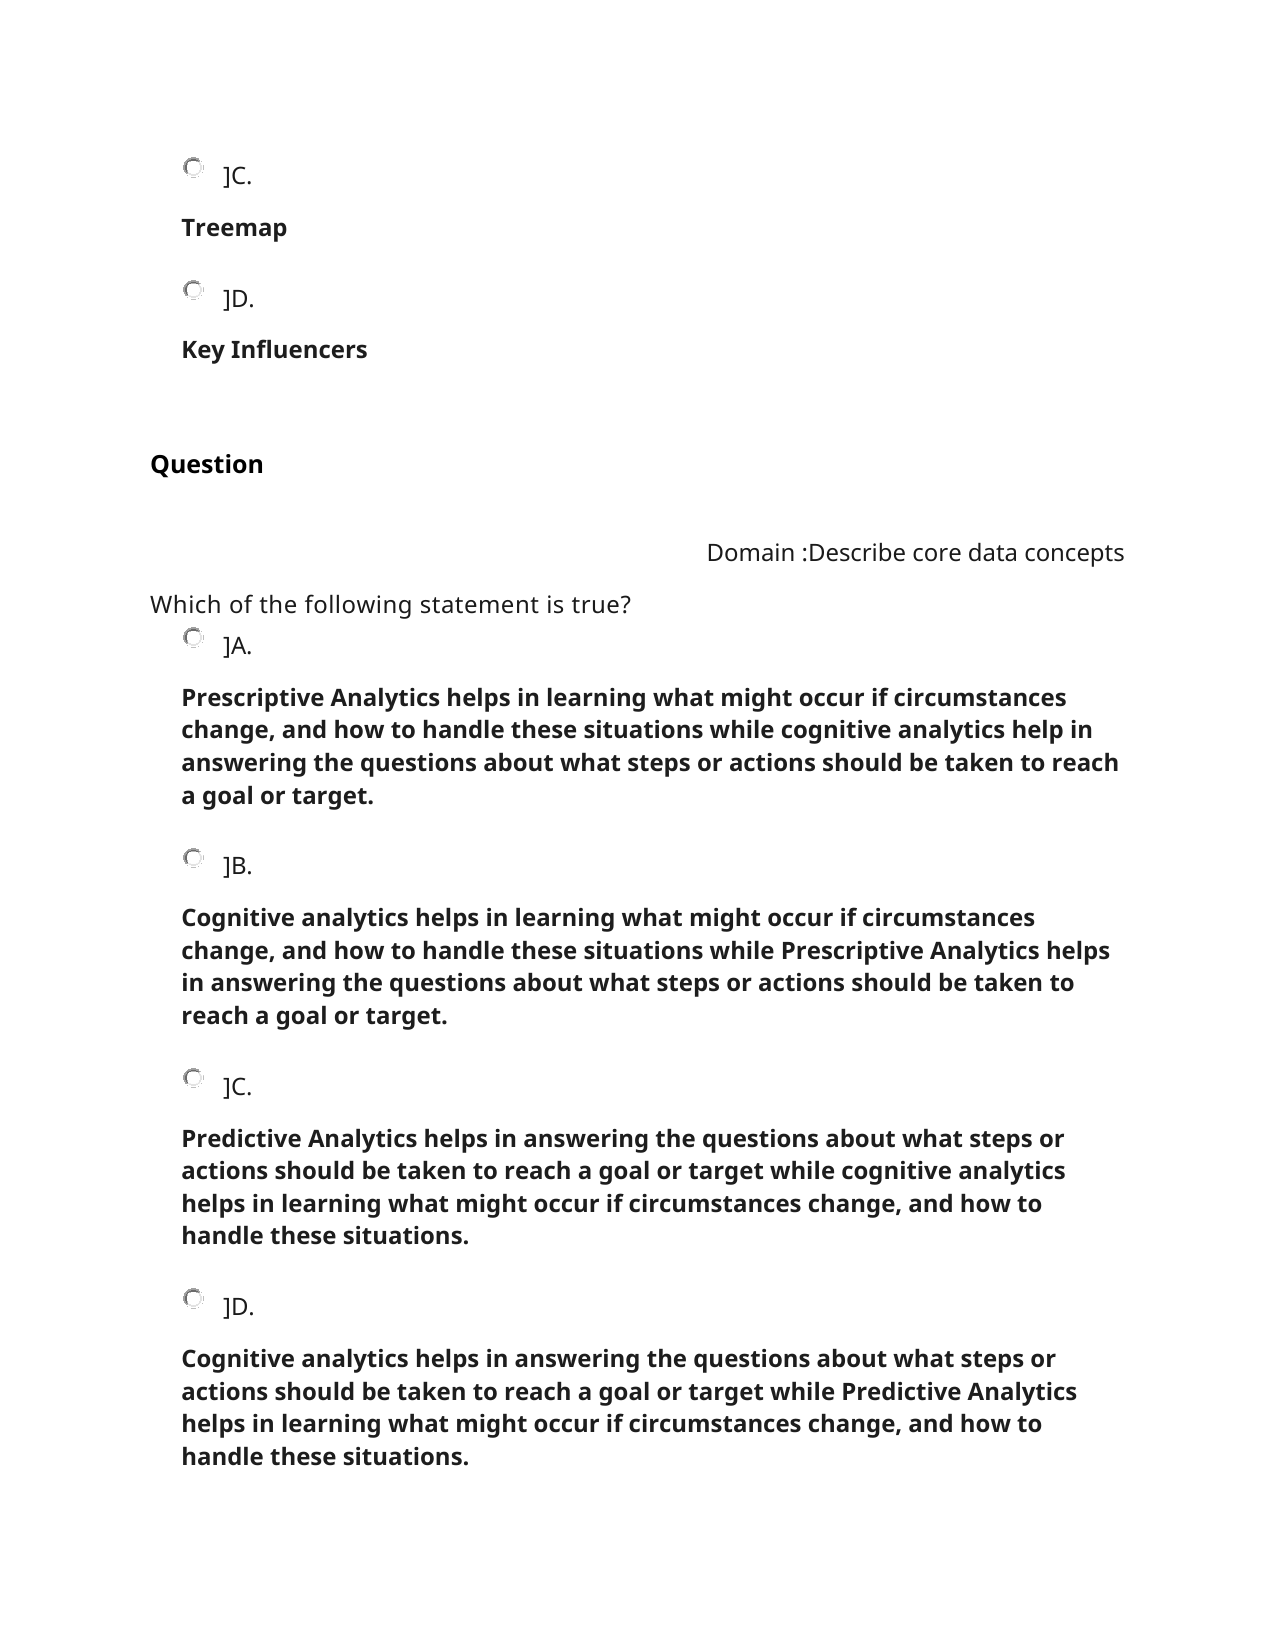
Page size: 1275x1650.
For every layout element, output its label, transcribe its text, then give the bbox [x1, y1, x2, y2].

text Which of the following statement is true? [150, 587, 1125, 620]
text ]B. [181, 840, 1125, 882]
text ]A. [181, 620, 1125, 661]
text Cognitive analytics helps in answering the questions about what steps or actions should be taken to reach a goal or target while Predictive Analytics helps in learning what might occur if circumstances change, and how to handle these situations. [181, 1342, 1125, 1472]
text ]D. [181, 1281, 1125, 1322]
text Prescriptive Analytics helps in learning what might occur if circumstances change, and how to handle these situations while cognitive analytics help in answering the questions about what steps or actions should be taken to reach a goal or target. [181, 681, 1125, 811]
text ]C. [181, 1061, 1125, 1102]
text Cognitive analytics helps in learning what might occur if circumstances change, and how to handle these situations while Prescriptive Analytics helps in answering the questions about what steps or actions should be taken to reach a goal or target. [181, 901, 1125, 1031]
subtitle Question 48 [150, 447, 1125, 481]
text Predictive Analytics helps in answering the questions about what steps or actions should be taken to reach a goal or target while cognitive analytics helps in learning what might occur if circumstances change, and how to handle these situations. [181, 1121, 1125, 1252]
text Treemap [181, 211, 1125, 243]
text ]C. [181, 150, 1125, 191]
text ]D. [181, 272, 1125, 314]
text Domain :Describe core data concepts [150, 536, 1125, 568]
text Key Influencers [181, 333, 1125, 366]
